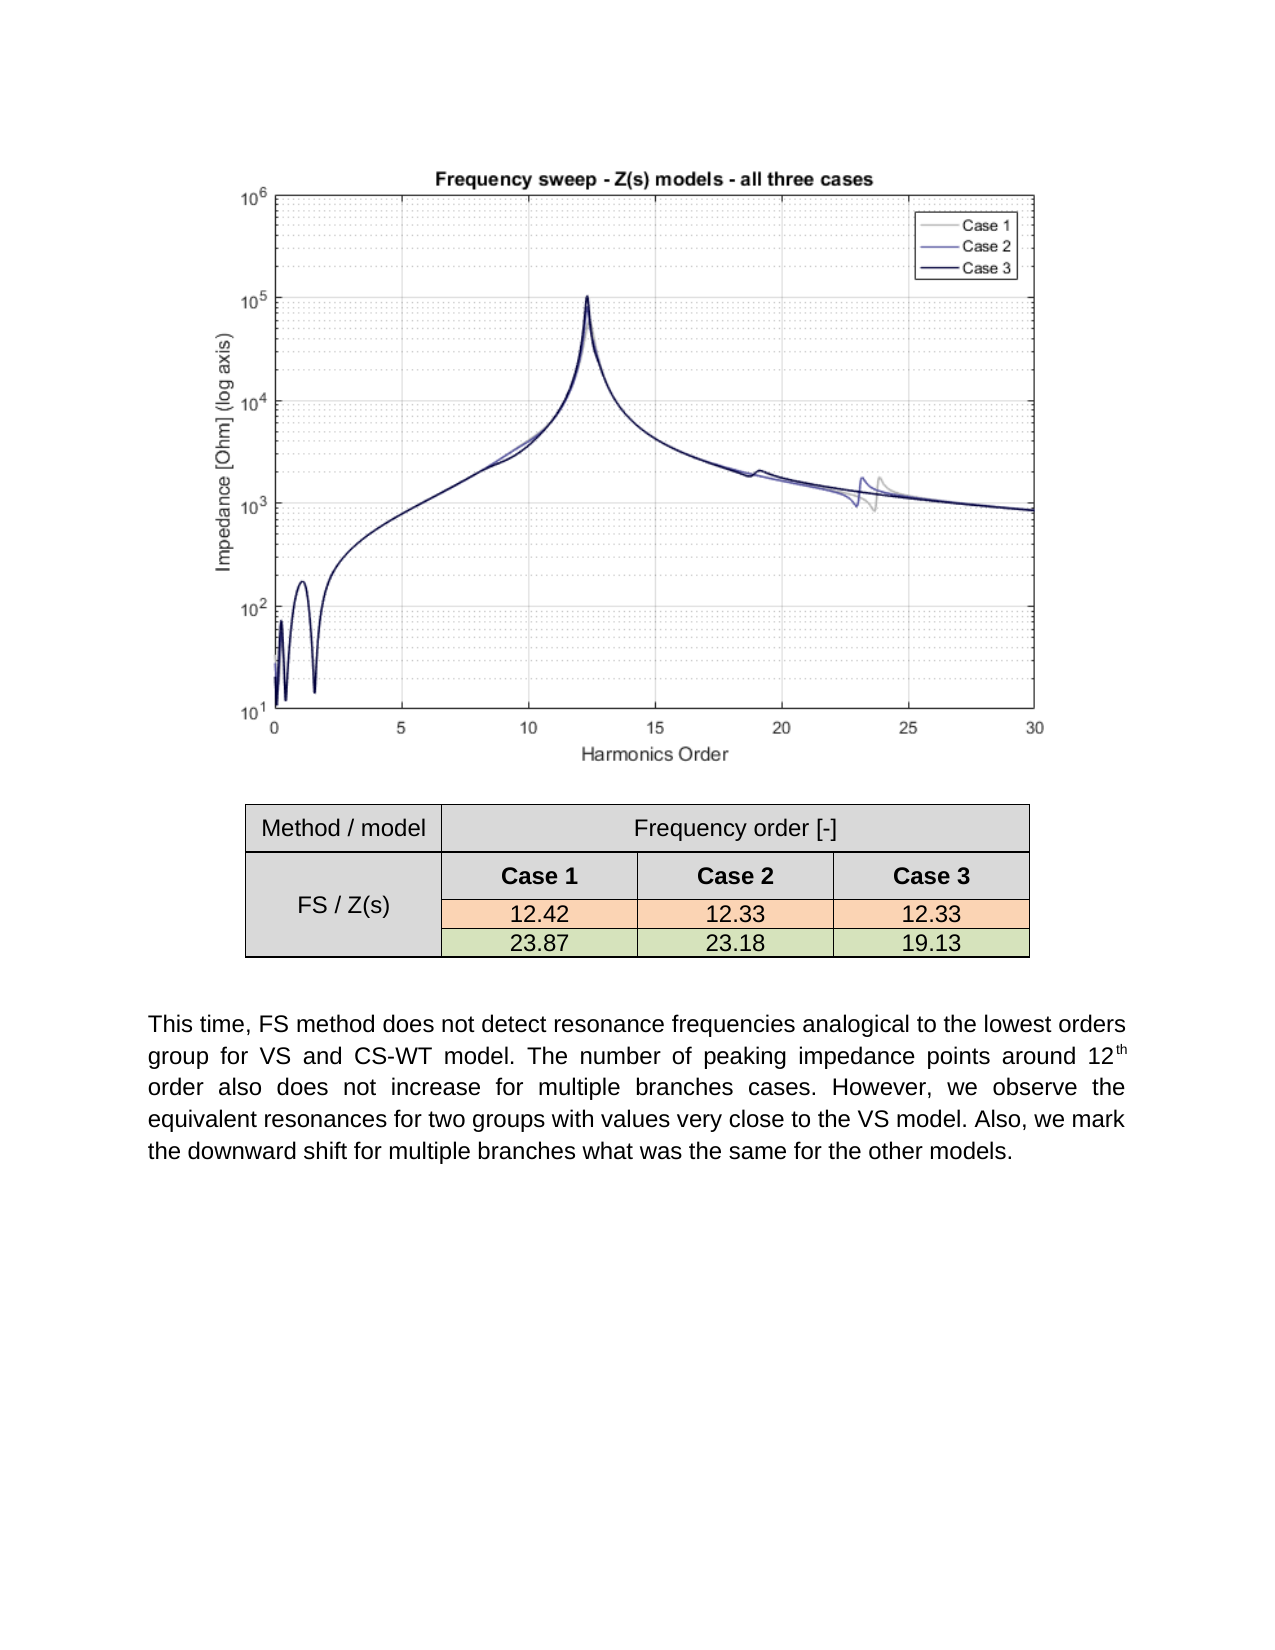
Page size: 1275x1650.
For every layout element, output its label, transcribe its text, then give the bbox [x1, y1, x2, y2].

table_cell FS / Z(s) [246, 853, 441, 956]
table_cell 19.13 [834, 929, 1029, 956]
table_cell Case 1 [442, 853, 637, 899]
text This time, FS method does not detect resonance frequencies analogical to the lowest orders group for VS and CS-WT model. The number of peaking impedance points around 12th order also does not increase for multiple branches cases. However, we observe the equivalent resonances for two groups with values very close to the VS model. Also, we mark the downward shift for multiple branches what was the same for the other models. [148, 1010, 1127, 1164]
table_cell Case 3 [834, 853, 1029, 899]
table_cell 23.18 [638, 929, 833, 956]
table_cell 12.42 [442, 900, 637, 928]
table_cell 23.87 [442, 929, 637, 956]
picture [147, 147, 1128, 779]
table_cell Case 2 [638, 853, 833, 899]
table_header Frequency order [-] [442, 805, 1029, 851]
table_header Method / model [246, 805, 441, 851]
table_cell 12.33 [834, 900, 1029, 928]
table_cell 12.33 [638, 900, 833, 928]
